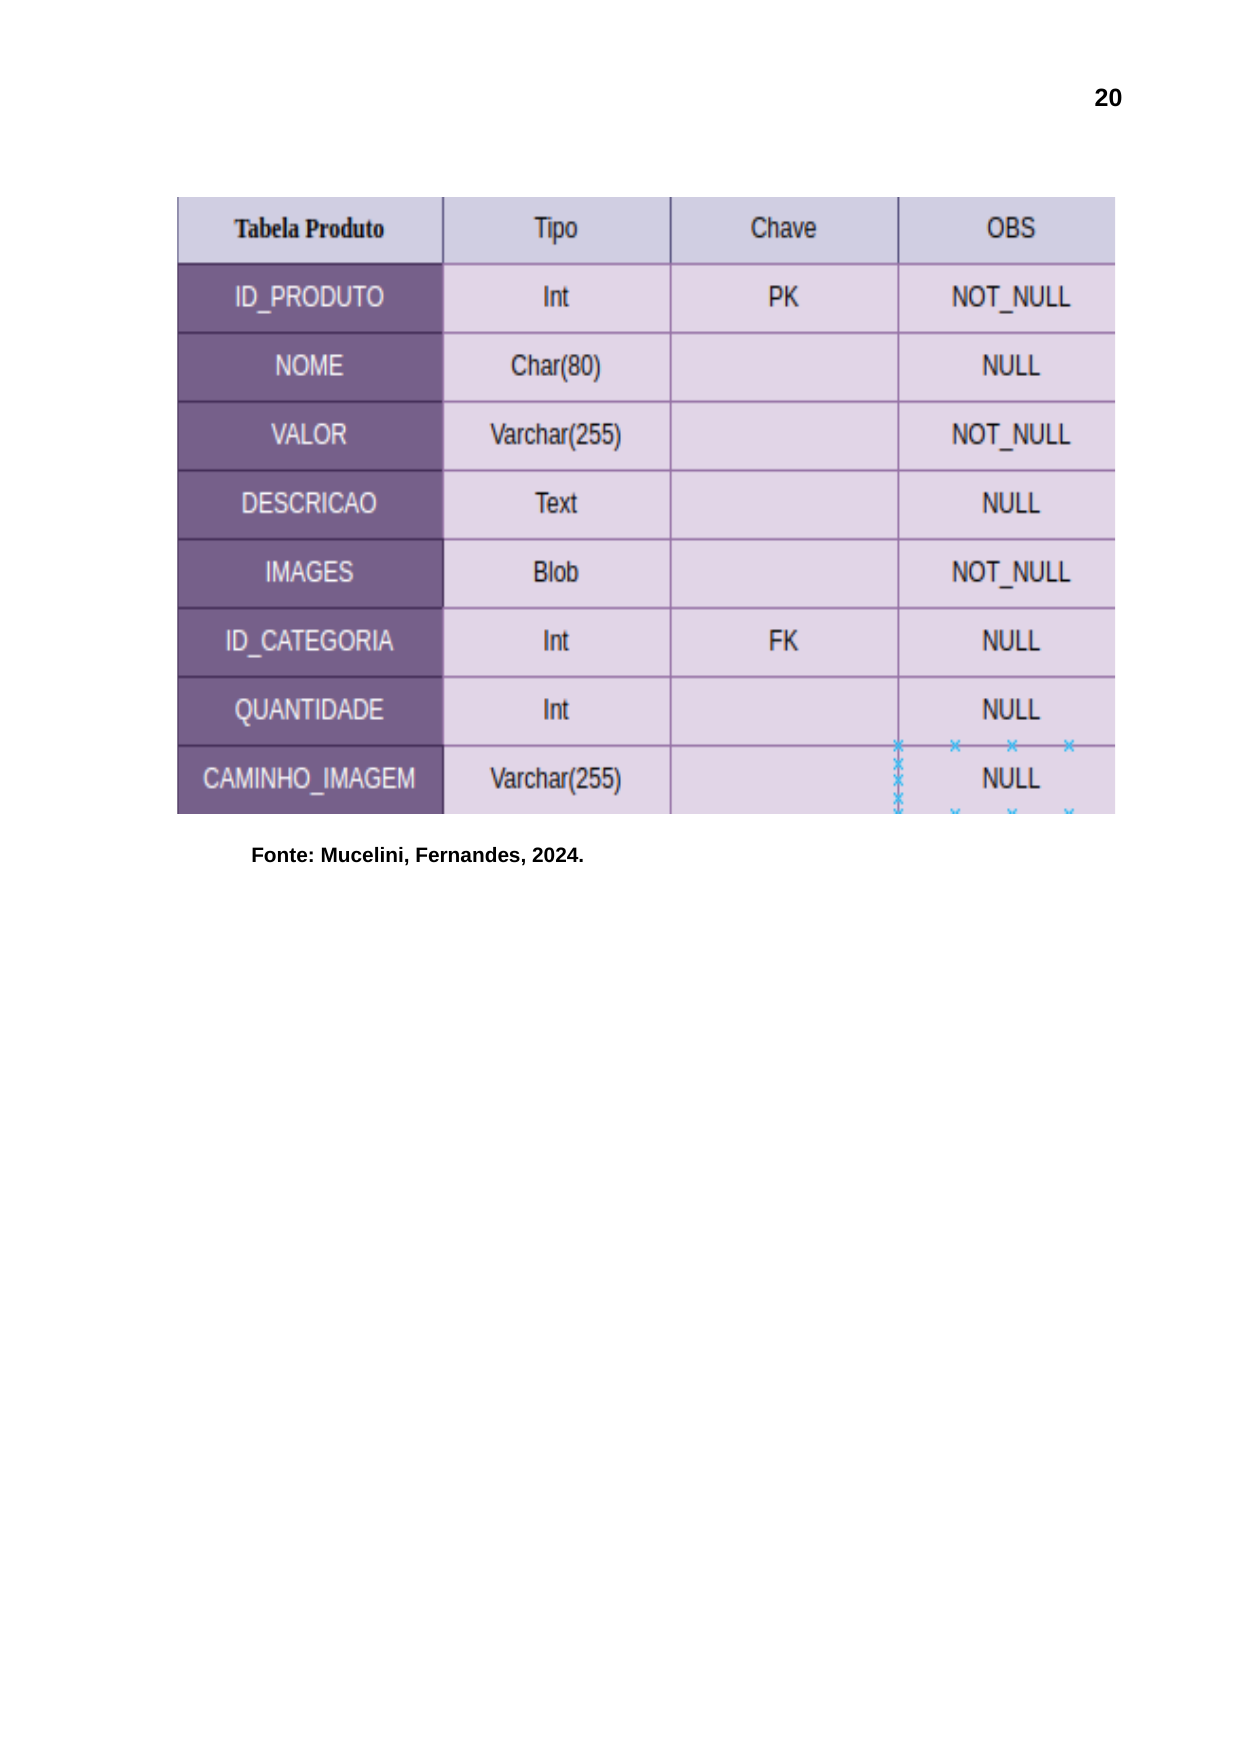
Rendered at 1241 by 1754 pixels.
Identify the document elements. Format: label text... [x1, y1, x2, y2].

picture [177, 197, 1116, 814]
text Fonte: Mucelini, Fernandes, 2024. [177, 843, 1122, 867]
